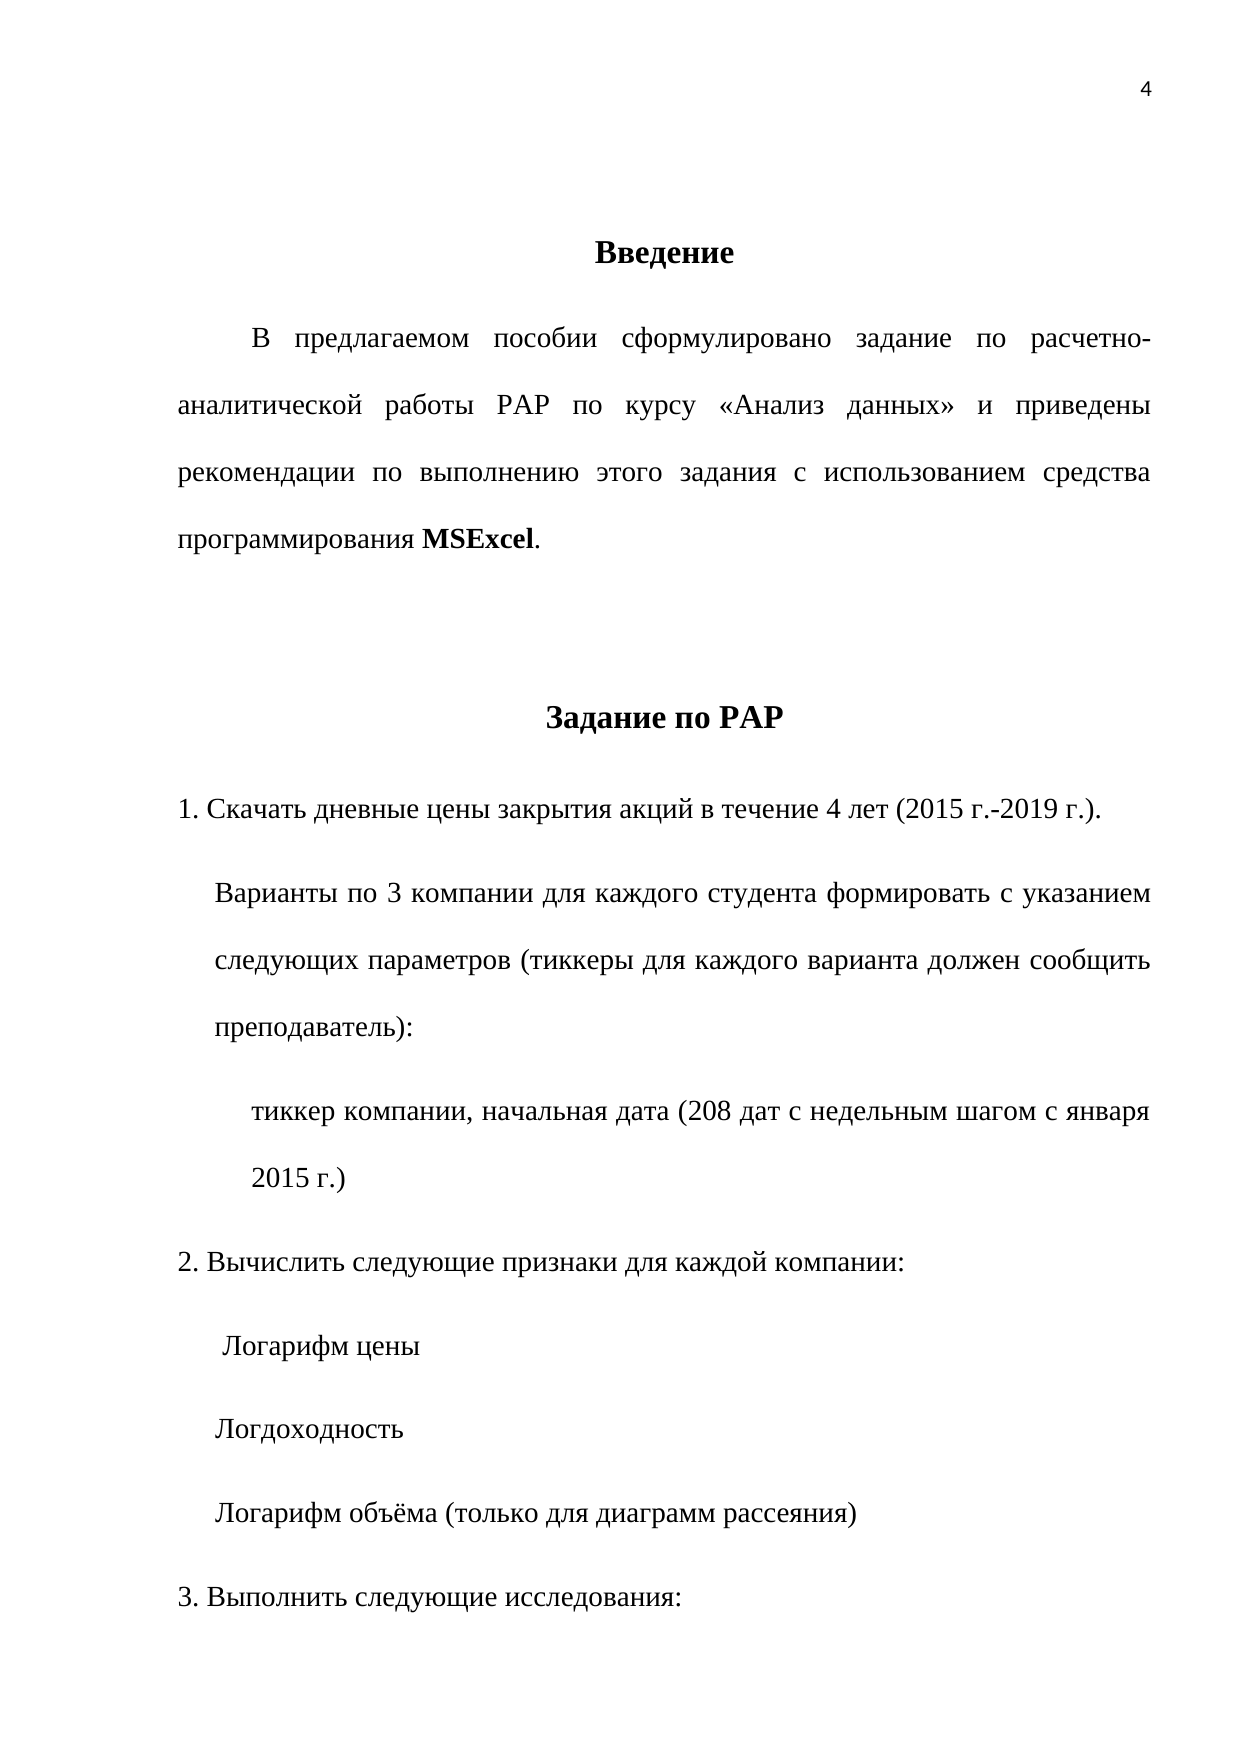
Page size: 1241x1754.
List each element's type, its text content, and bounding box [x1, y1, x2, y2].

text 1. Скачать дневные цены закрытия акций в течение 4 лет (2015 г.-2019 г.). [177, 791, 1152, 825]
text Логарифм объёма (только для диаграмм рассеяния) [215, 1495, 1152, 1529]
text тиккер компании, начальная дата (208 дат с недельным шагом с января 2015 г.) [251, 1093, 1152, 1194]
text 3. Выполнить следующие исследования: [177, 1579, 1152, 1612]
text Логарифм цены [215, 1328, 1152, 1361]
subtitle Задание по РАР [177, 697, 1152, 736]
text В предлагаемом пособии сформулировано задание по расчетно-аналитической работы РАР по курсу «Анализ данных» и приведены рекомендации по выполнению этого задания с использованием средства программирования MSExcel. [177, 320, 1152, 555]
subtitle Введение [177, 232, 1152, 270]
text Варианты по 3 компании для каждого студента формировать с указанием следующих параметров (тиккеры для каждого варианта должен сообщить преподаватель): [214, 875, 1152, 1043]
text 2. Вычислить следующие признаки для каждой компании: [177, 1244, 1152, 1277]
text Логдоходность [215, 1411, 1152, 1445]
